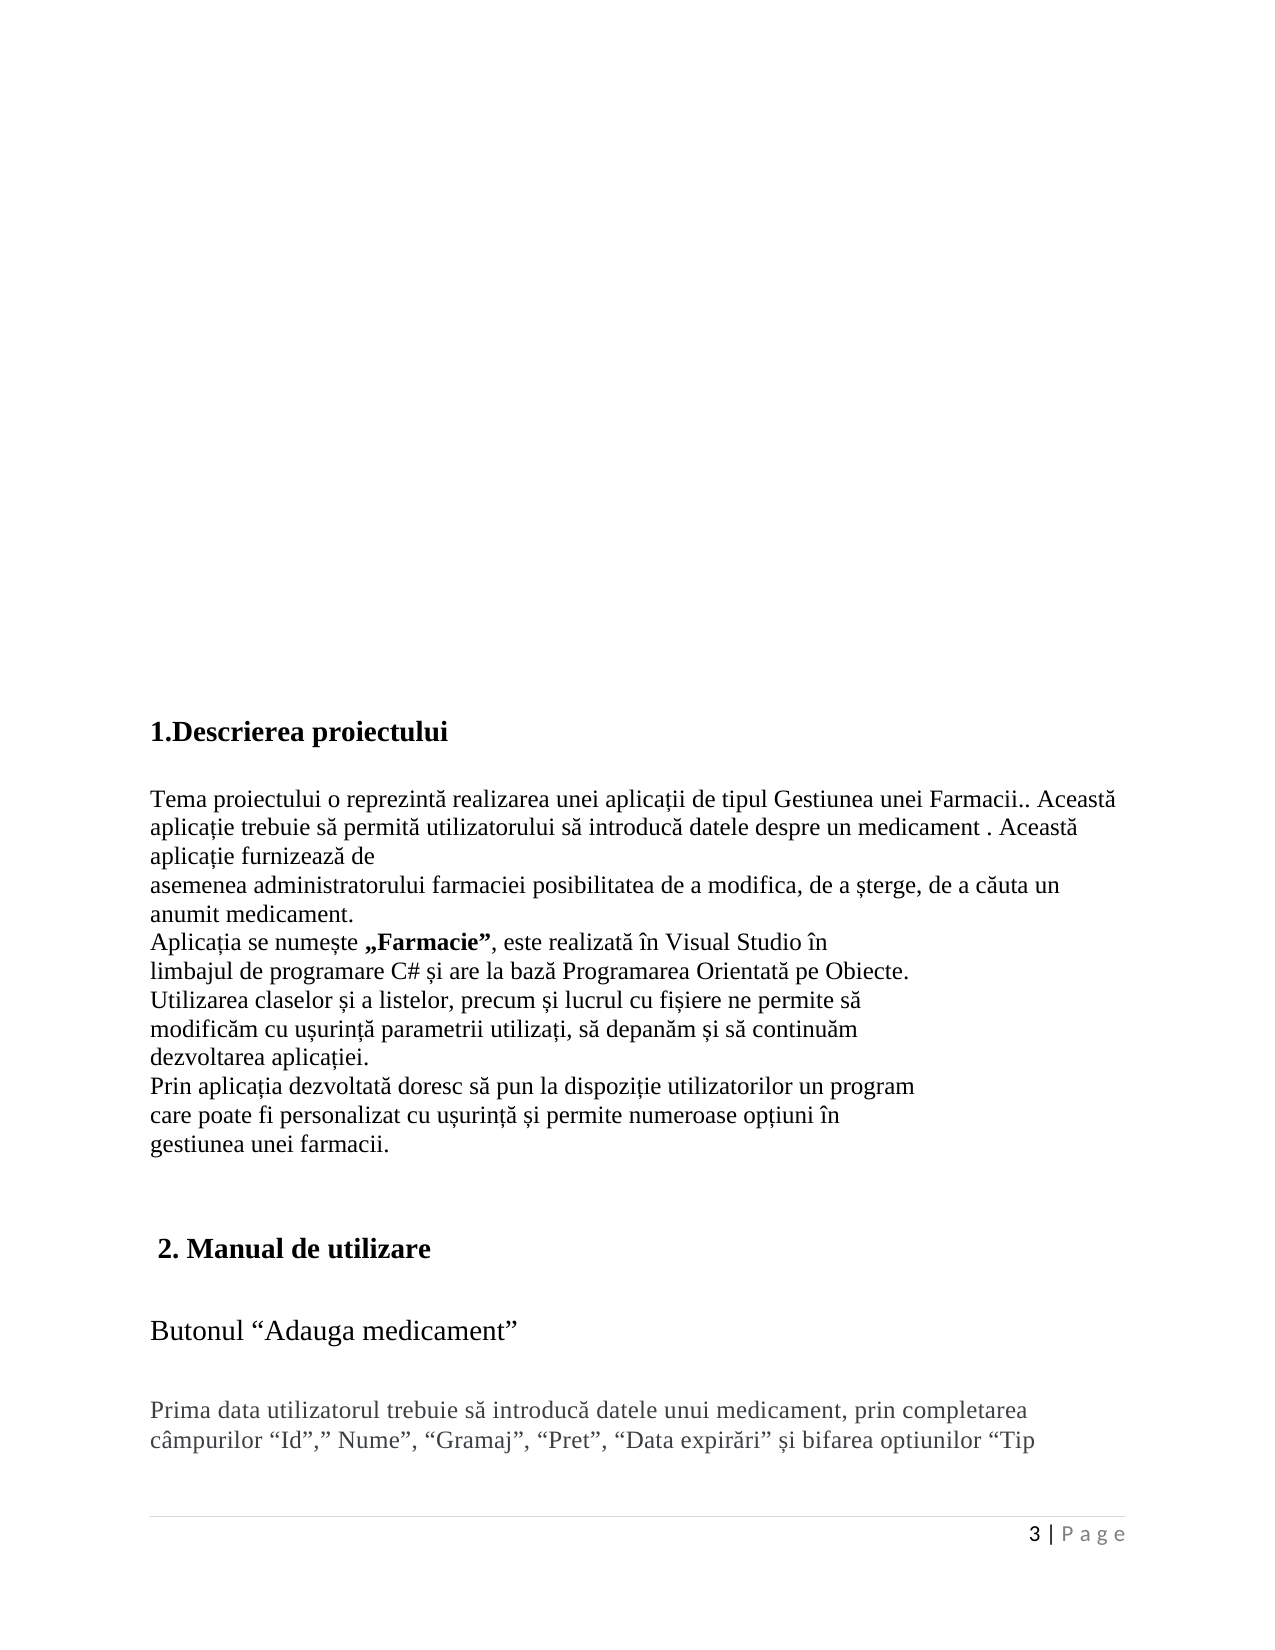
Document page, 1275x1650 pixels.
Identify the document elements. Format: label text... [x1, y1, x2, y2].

text Tema proiectului o reprezintă realizarea unei aplicații de tipul Gestiunea unei Farmacii.. Această aplicație trebuie să permită utilizatorului să introducă datele despre un medicament . Această aplicație furnizează de [150, 784, 1125, 870]
text limbajul de programare C# și are la bază Programarea Orientată pe Obiecte. [150, 956, 1125, 985]
text Aplicația se numește „Farmacie”, este realizată în Visual Studio în [150, 927, 1125, 956]
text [150, 1395, 1125, 1454]
text asemenea administratorului farmaciei posibilitatea de a modifica, de a șterge, de a căuta un anumit medicament. [150, 870, 1125, 927]
subtitle Butonul “Adauga medicament” [150, 1313, 1125, 1347]
text Utilizarea claselor și a listelor, precum și lucrul cu fișiere ne permite să [150, 985, 1125, 1014]
text modificăm cu ușurință parametrii utilizați, să depanăm și să continuăm [150, 1014, 1125, 1042]
text care poate fi personalizat cu ușurință și permite numeroase opțiuni în [150, 1100, 1125, 1129]
text dezvoltarea aplicației. [150, 1042, 1125, 1071]
subtitle 1.Descrierea proiectului [150, 714, 1125, 748]
subtitle 2. Manual de utilizare [150, 1231, 1125, 1265]
text Prin aplicația dezvoltată doresc să pun la dispoziție utilizatorilor un program [150, 1071, 1125, 1100]
text gestiunea unei farmacii. [150, 1129, 1125, 1157]
